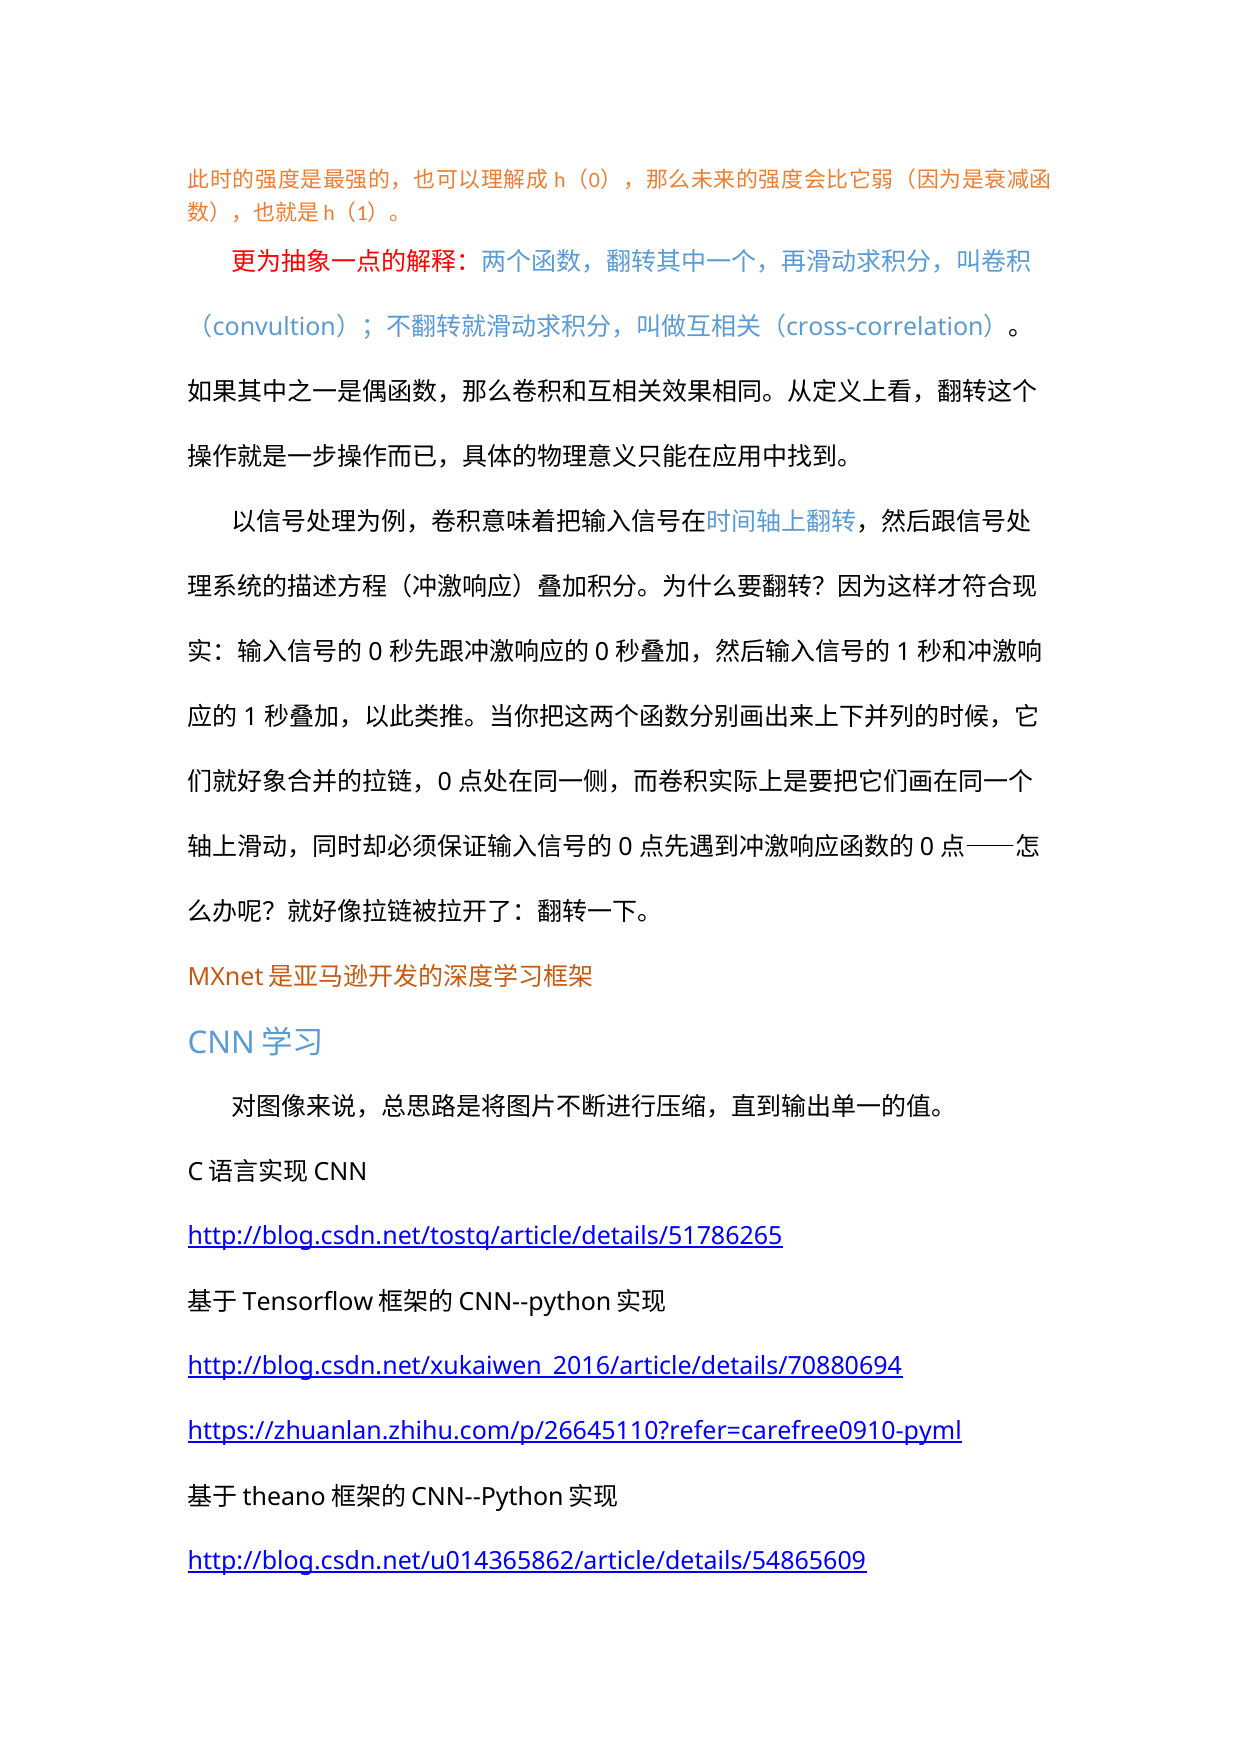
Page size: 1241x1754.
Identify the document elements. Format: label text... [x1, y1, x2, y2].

text 基于theano框架的CNN--Python实现 [187, 1462, 1053, 1527]
text http://blog.csdn.net/xukaiwen_2016/article/details/70880694 https://zhuanlan.zhihu.com/p/26645110?refer=carefree0910-pyml [187, 1332, 1053, 1462]
text 以信号处理为例，卷积意味着把输入信号在时间轴上翻转，然后跟信号处理系统的描述方程（冲激响应）叠加积分。为什么要翻转？因为这样才符合现实：输入信号的 0 秒先跟冲激响应的 0 秒叠加，然后输入信号的 1 秒和冲激响应的 1 秒叠加，以此类推。当你把这两个函数分别画出来上下并列的时候，它们就好象合并的拉链，0 点处在同一侧，而卷积实际上是要把它们画在同一个轴上滑动，同时却必须保证输入信号的 0 点先遇到冲激响应函数的 0 点——怎么办呢？就好像拉链被拉开了：翻转一下。 [187, 487, 1053, 942]
text 更为抽象一点的解释：两个函数，翻转其中一个，再滑动求积分，叫卷积（convultion）；不翻转就滑动求积分，叫做互相关（cross-correlation）。如果其中之一是偶函数，那么卷积和互相关效果相同。从定义上看，翻转这个操作就是一步操作而已，具体的物理意义只能在应用中找到。 [187, 227, 1053, 487]
text http://blog.csdn.net/u014365862/article/details/54865609 [187, 1527, 1053, 1592]
text 时间差f（x）和信号强度h（y）。以当前时间n为初始点，此时的信号强度为h（0），然后去观察n-1时刻的信号强度，相当于站在现在看过去的未来，过去是n-1，它此时的强度是最强的，也可以理解成h（0），那么未来的强度会比它弱（因为是衰减函数），也就是h（1）。 [187, 162, 1053, 227]
text 基于Tensorflow框架的CNN--python实现 [187, 1267, 1053, 1332]
text MXnet是亚马逊开发的深度学习框架 [187, 942, 1053, 1007]
text C语言实现CNN [187, 1137, 1053, 1202]
text http://blog.csdn.net/tostq/article/details/51786265 [187, 1202, 1053, 1267]
text 对图像来说，总思路是将图片不断进行压缩，直到输出单一的值。 [187, 1072, 1053, 1137]
text CNN学习 [187, 1007, 1053, 1072]
